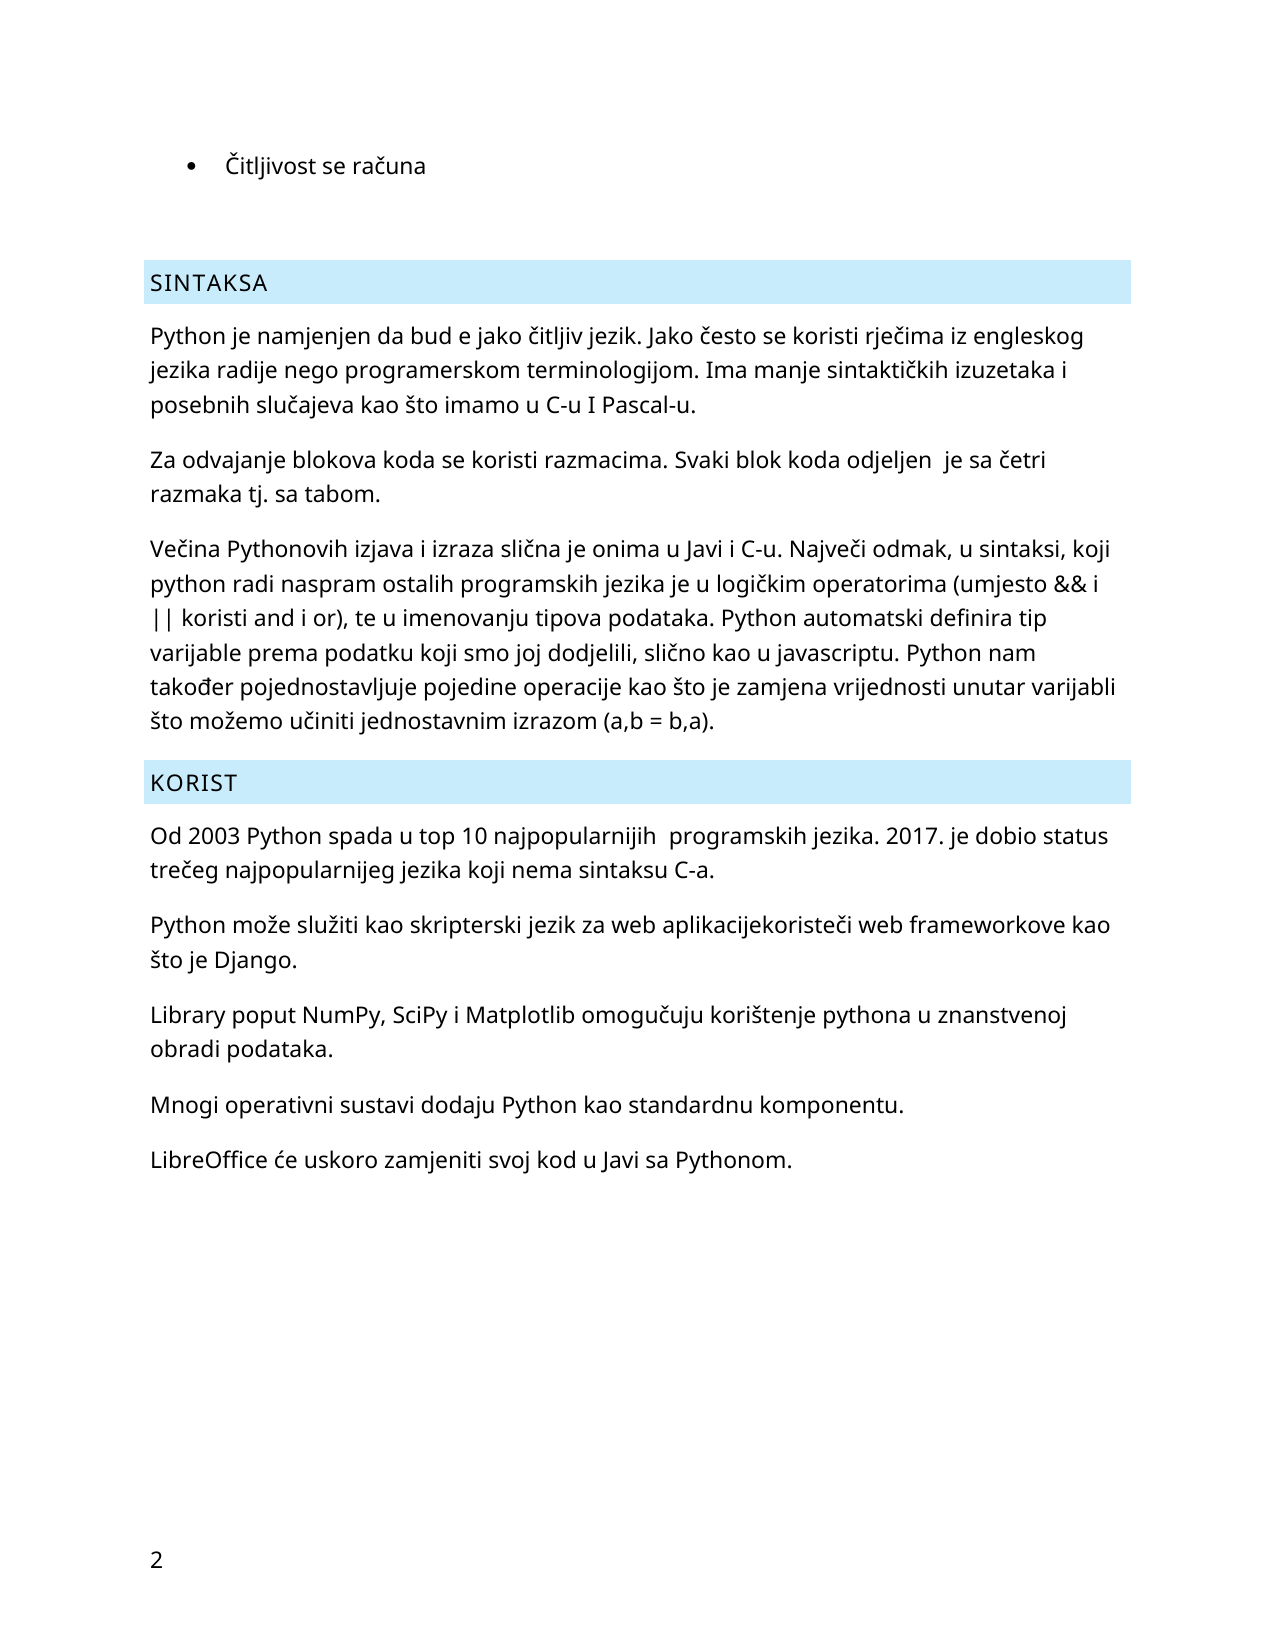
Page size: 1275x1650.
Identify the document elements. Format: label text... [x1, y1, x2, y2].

text Library poput NumPy, SciPy i Matplotlib omogučuju korištenje pythona u znanstvenoj obradi podataka. [150, 999, 1125, 1064]
list Čitljivost se računa [187, 150, 1125, 181]
text Večina Pythonovih izjava i izraza slična je onima u Javi i C-u. Največi odmak, u sintaksi, koji python radi naspram ostalih programskih jezika je u logičkim operatorima (umjesto && i || koristi and i or), te u imenovanju tipova podataka. Python automatski definira tip varijable prema podatku koji smo joj dodjelili, slično kao u javascriptu. Python nam također pojednostavljuje pojedine operacije kao što je zamjena vrijednosti unutar varijabli što možemo učiniti jednostavnim izrazom (a,b = b,a). [150, 533, 1125, 736]
text Za odvajanje blokova koda se koristi razmacima. Svaki blok koda odjeljen je sa četri razmaka tj. sa tabom. [150, 444, 1125, 509]
text Python može služiti kao skripterski jezik za web aplikacijekoristeči web frameworkove kao što je Django. [150, 909, 1125, 975]
text LibreOffice će uskoro zamjeniti svoj kod u Javi sa Pythonom. [150, 1144, 1125, 1175]
subtitle KORIST [150, 767, 1125, 798]
text Python je namjenjen da bud e jako čitljiv jezik. Jako često se koristi rječima iz engleskog jezika radije nego programerskom terminologijom. Ima manje sintaktičkih izuzetaka i posebnih slučajeva kao što imamo u C-u I Pascal-u. [150, 320, 1125, 420]
text Mnogi operativni sustavi dodaju Python kao standardnu komponentu. [150, 1088, 1125, 1120]
subtitle sintaksa [150, 267, 1125, 298]
text Od 2003 Python spada u top 10 najpopularnijih programskih jezika. 2017. je dobio status trečeg najpopularnijeg jezika koji nema sintaksu C-a. [150, 820, 1125, 885]
